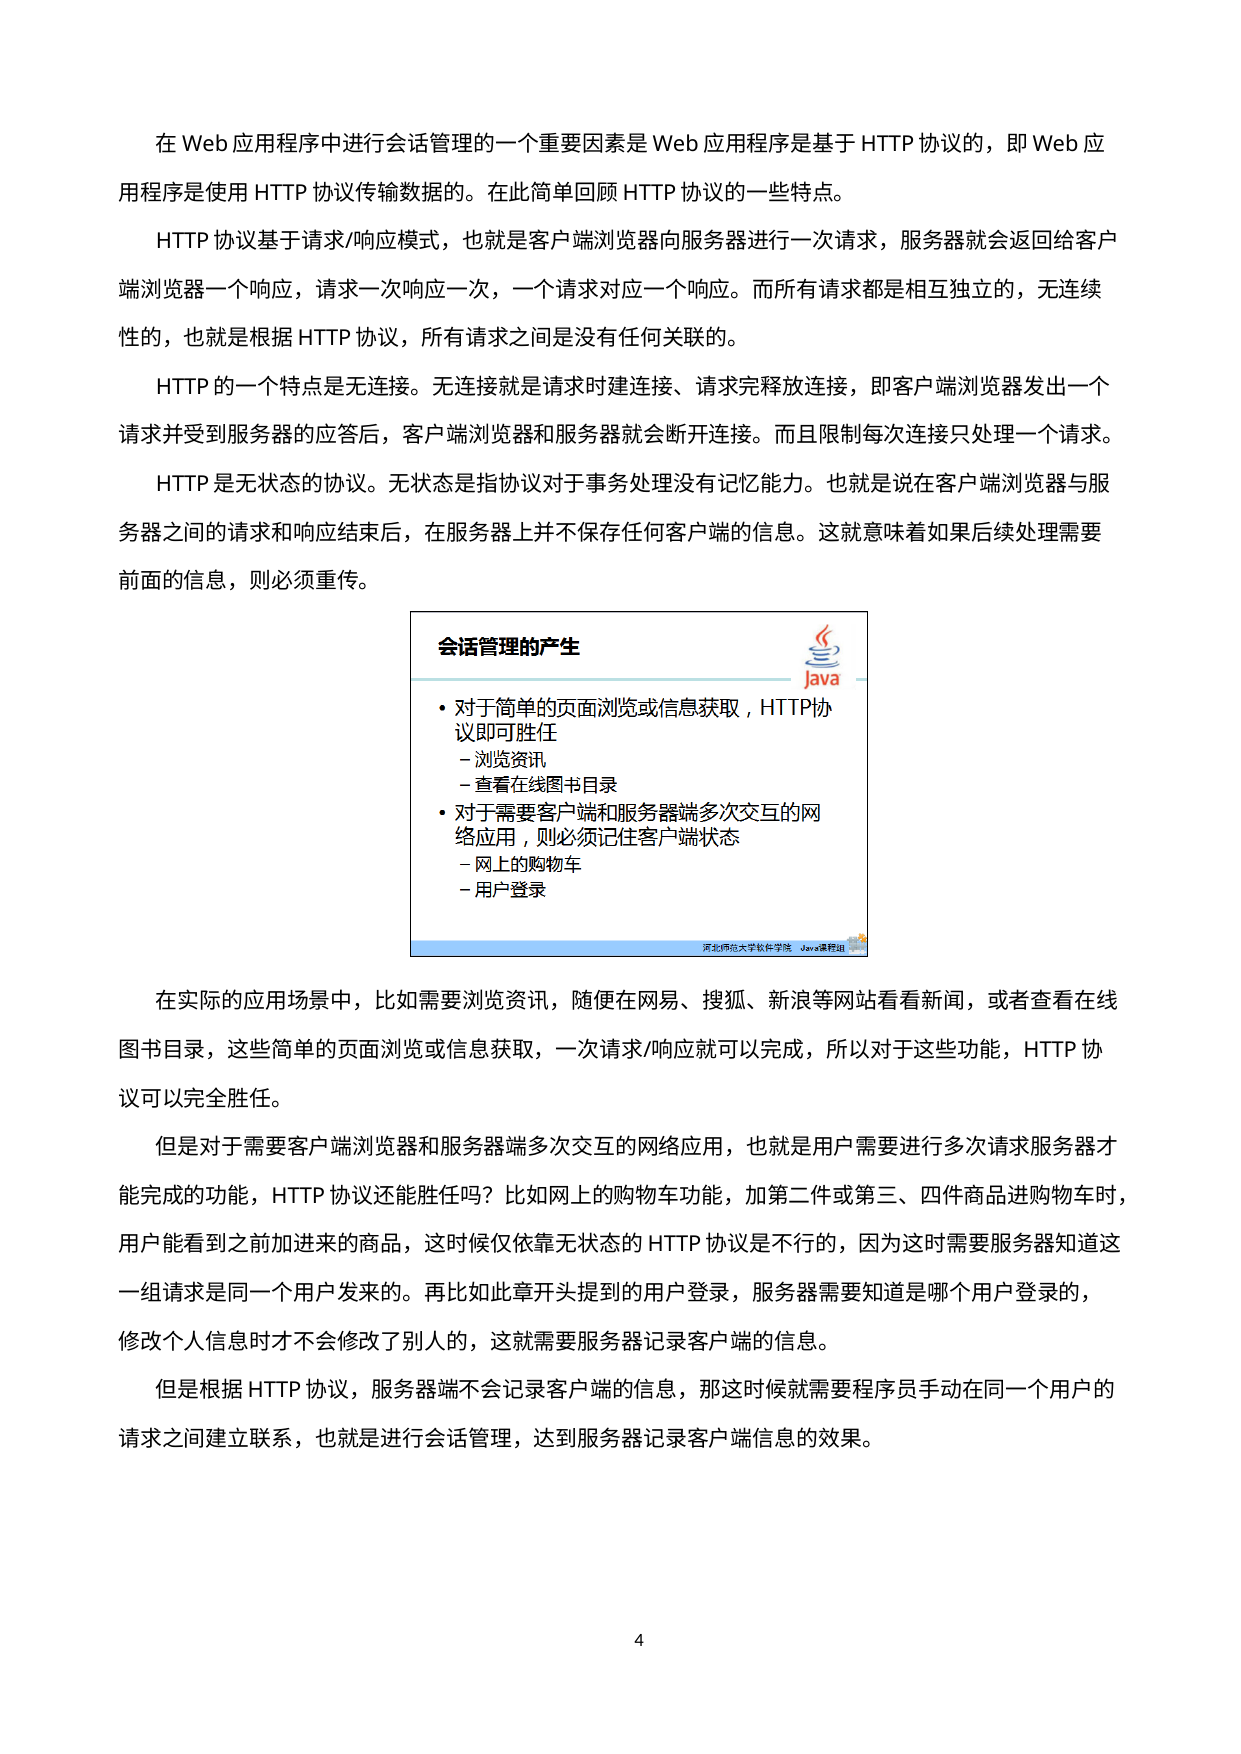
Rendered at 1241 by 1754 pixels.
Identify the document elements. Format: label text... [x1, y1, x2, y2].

text HTTP是无状态的协议。无状态是指协议对于事务处理没有记忆能力。也就是说在客户端浏览器与服务器之间的请求和响应结束后，在服务器上并不保存任何客户端的信息。这就意味着如果后续处理需要前面的信息，则必须重传。 [118, 465, 1122, 595]
text HTTP的一个特点是无连接。无连接就是请求时建连接、请求完释放连接，即客户端浏览器发出一个请求并受到服务器的应答后，客户端浏览器和服务器就会断开连接。而且限制每次连接只处理一个请求。 [118, 368, 1122, 449]
text HTTP协议基于请求/响应模式，也就是客户端浏览器向服务器进行一次请求，服务器就会返回给客户端浏览器一个响应，请求一次响应一次，一个请求对应一个响应。而所有请求都是相互独立的，无连续性的，也就是根据HTTP协议，所有请求之间是没有任何关联的。 [118, 222, 1122, 352]
text 但是根据HTTP协议，服务器端不会记录客户端的信息，那这时候就需要程序员手动在同一个用户的请求之间建立联系，也就是进行会话管理，达到服务器记录客户端信息的效果。 [118, 1372, 1122, 1453]
text 但是对于需要客户端浏览器和服务器端多次交互的网络应用，也就是用户需要进行多次请求服务器才能完成的功能，HTTP协议还能胜任吗？比如网上的购物车功能，加第二件或第三、四件商品进购物车时，用户能看到之前加进来的商品，这时候仅依靠无状态的HTTP协议是不行的，因为这时需要服务器知道这一组请求是同一个用户发来的。再比如此章开头提到的用户登录，服务器需要知道是哪个用户登录的，修改个人信息时才不会修改了别人的，这就需要服务器记录客户端的信息。 [118, 1128, 1122, 1356]
text 在Web应用程序中进行会话管理的一个重要因素是Web应用程序是基于HTTP协议的，即Web应用程序是使用HTTP协议传输数据的。在此简单回顾HTTP协议的一些特点。 [118, 125, 1122, 207]
picture [411, 612, 867, 956]
text 在实际的应用场景中，比如需要浏览资讯，随便在网易、搜狐、新浪等网站看看新闻，或者查看在线图书目录，这些简单的页面浏览或信息获取，一次请求/响应就可以完成，所以对于这些功能，HTTP协议可以完全胜任。 [118, 983, 1122, 1113]
